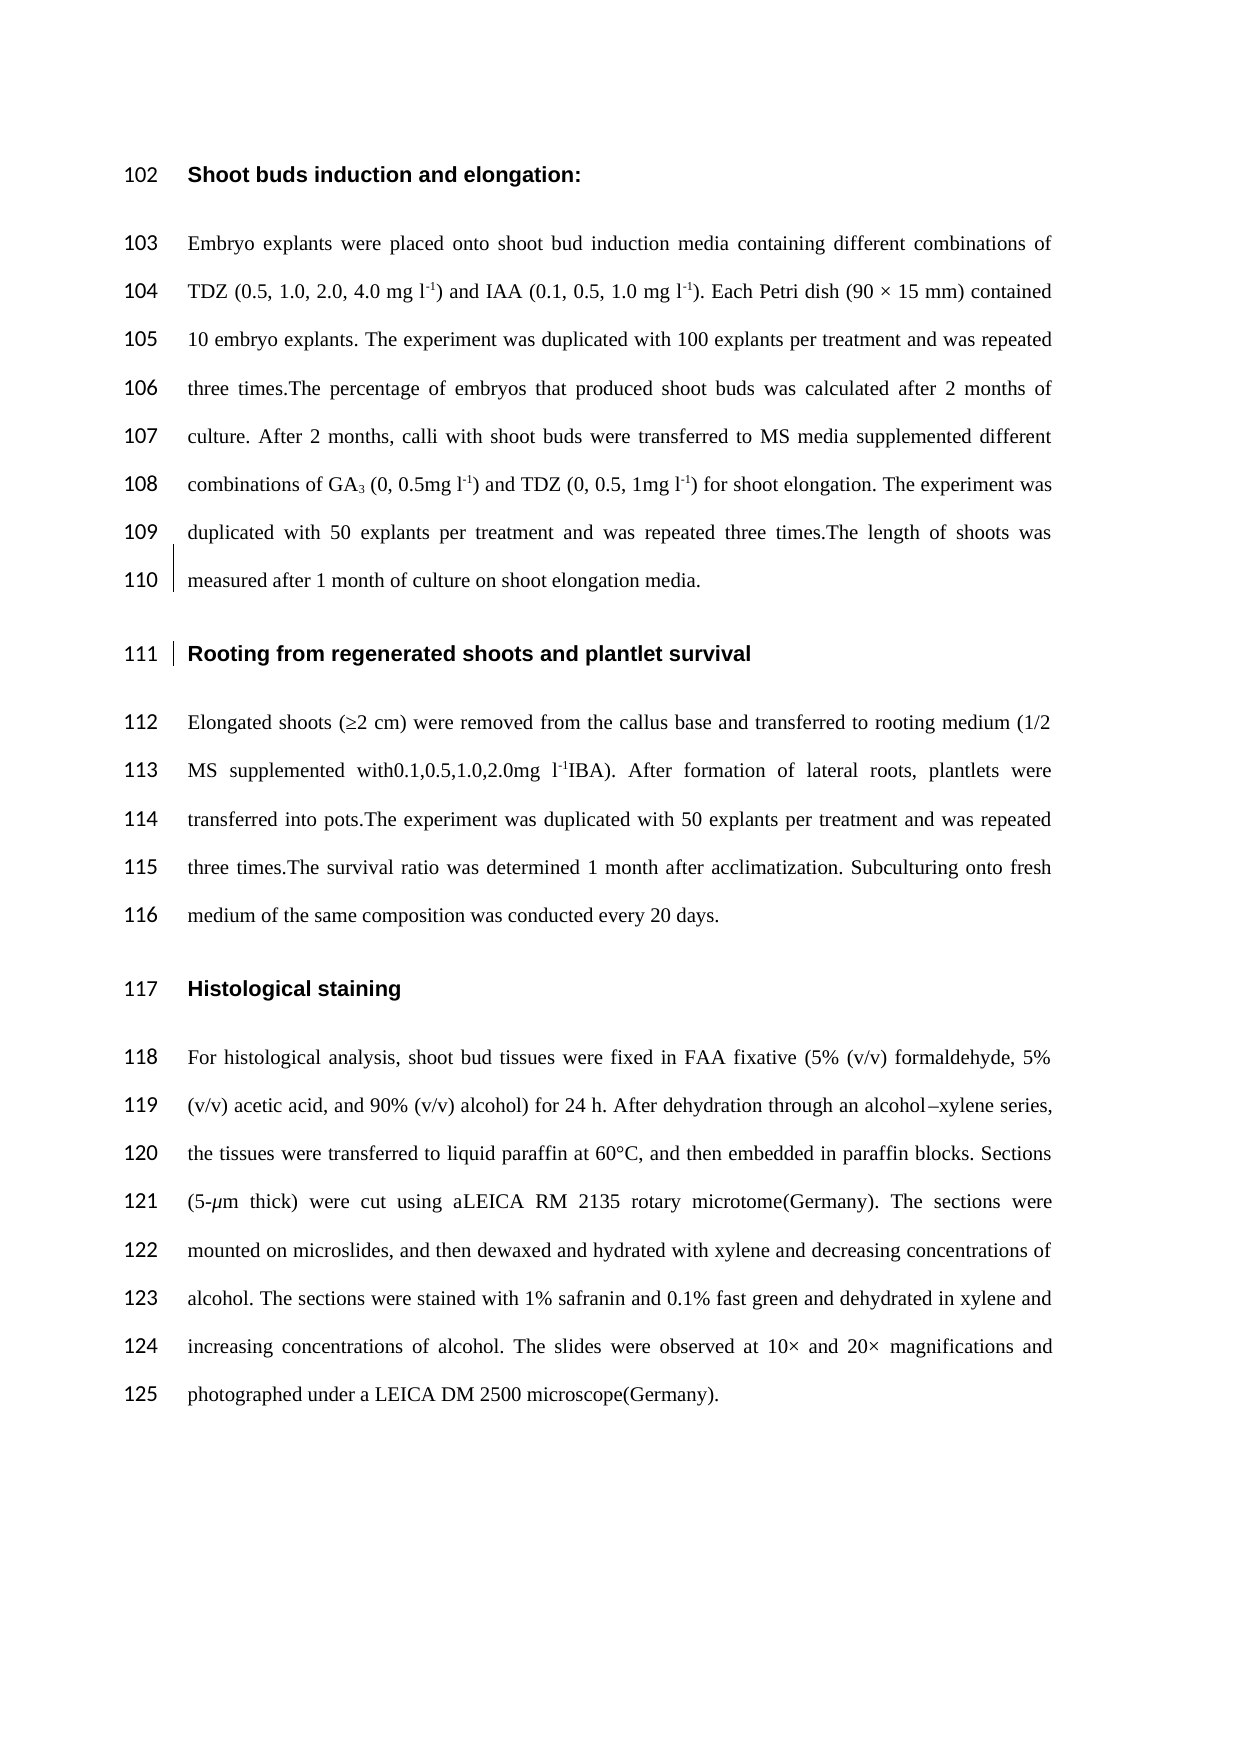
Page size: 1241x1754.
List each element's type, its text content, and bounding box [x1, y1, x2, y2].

subtitle Embryo explants were placed onto shoot bud induction media containing different combinations of TDZ (0.5, 1.0, 2.0, 4.0 mg l-1) and IAA (0.1, 0.5, 1.0 mg l-1). Each Petri dish (90 × 15 mm) contained 10 embryo explants. The experiment was duplicated with 100 explants per treatment and was repeated three times.The percentage of embryos that produced shoot buds was calculated after 2 months of culture. After 2 months, calli with shoot buds were transferred to MS media supplemented different combinations of GA3 (0, 0.5mg l-1) and TDZ (0, 0.5, 1mg l-1) for shoot elongation. The experiment was duplicated with 50 explants per treatment and was repeated three times.The length of shoots was measured after 1 month of culture on shoot elongation media. [187, 231, 1053, 592]
subtitle Histological staining [187, 976, 1053, 1001]
subtitle Elongated shoots (≥2 cm) were removed from the callus base and transferred to rooting medium (1/2 MS supplemented with0.1,0.5,1.0,2.0mg l-1IBA). After formation of lateral roots, plantlets were transferred into pots.The experiment was duplicated with 50 explants per treatment and was repeated three times.The survival ratio was determined 1 month after acclimatization. Subculturing onto fresh medium of the same composition was conducted every 20 days. [187, 710, 1053, 927]
subtitle For histological analysis, shoot bud tissues were fixed in FAA fixative (5% (v/v) formaldehyde, 5% (v/v) acetic acid, and 90% (v/v) alcohol) for 24 h. After dehydration through an alcohol–xylene series, the tissues were transferred to liquid paraffin at 60°C, and then embedded in paraffin blocks. Sections (5-μm thick) were cut using aLEICA RM 2135 rotary microtome(Germany). The sections were mounted on microslides, and then dewaxed and hydrated with xylene and decreasing concentrations of alcohol. The sections were stained with 1% safranin and 0.1% fast green and dehydrated in xylene and increasing concentrations of alcohol. The slides were observed at 10× and 20× magnifications and photographed under a LEICA DM 2500 microscope(Germany). [187, 1045, 1053, 1406]
subtitle Shoot buds induction and elongation: [187, 162, 1053, 187]
subtitle Rooting from regenerated shoots and plantlet survival [187, 641, 1053, 666]
